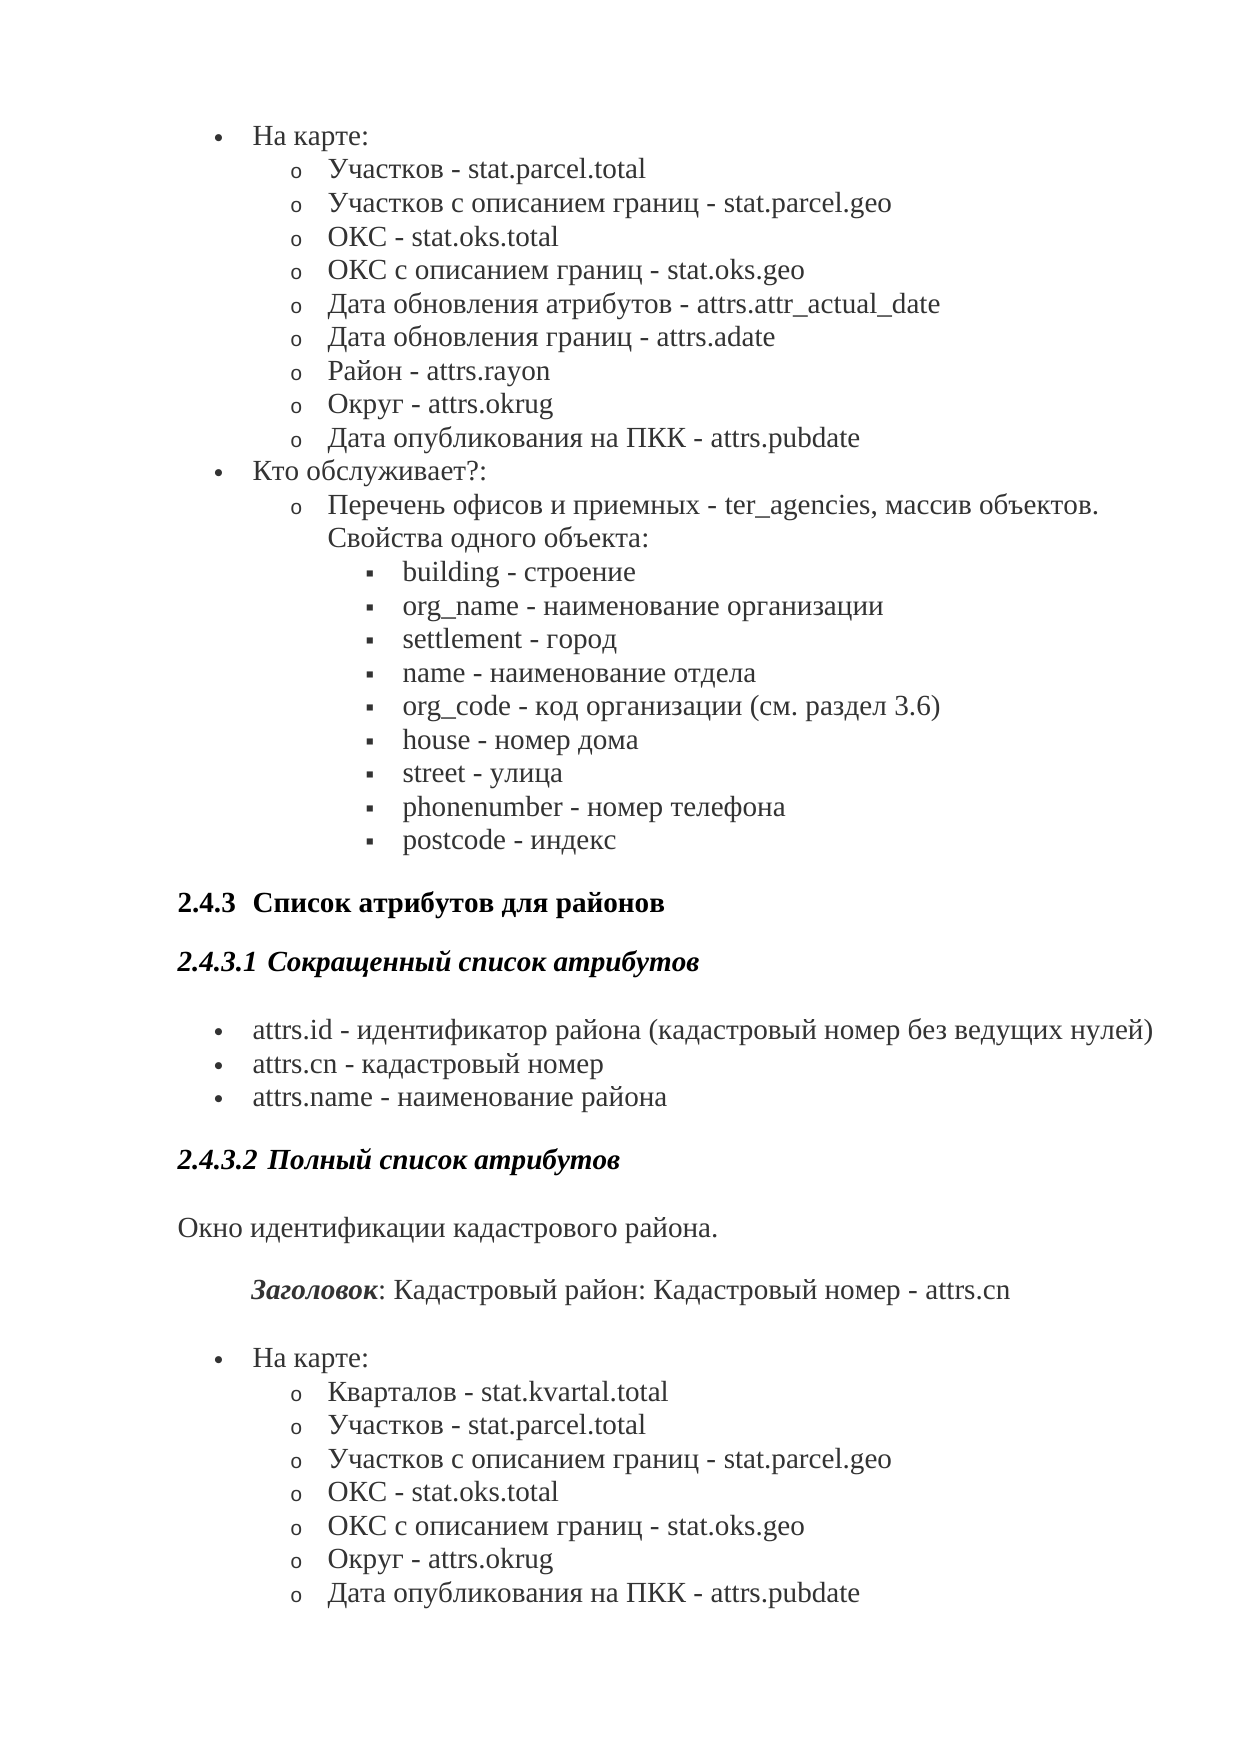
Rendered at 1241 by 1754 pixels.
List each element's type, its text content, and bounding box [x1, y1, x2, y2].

list Участков - stat.parcel.total [290, 1407, 1167, 1441]
list Участков с описанием границ - stat.parcel.geo [290, 1441, 1167, 1474]
list settlement - город [365, 621, 1167, 655]
subtitle Сокращенный список атрибутов [177, 944, 1167, 978]
list ОКС с описанием границ - stat.oks.geo [290, 1508, 1167, 1541]
list ОКС - stat.oks.total [290, 219, 1167, 252]
list Округ - attrs.okrug [290, 386, 1167, 420]
list phonenumber - номер телефона [365, 789, 1167, 822]
list postcode - индекс [365, 822, 1167, 856]
list Участков - stat.parcel.total [290, 152, 1167, 185]
list ОКС - stat.oks.total [290, 1474, 1167, 1508]
list attrs.cn - кадастровый номер [215, 1046, 1167, 1079]
list name - наименование отдела [365, 655, 1167, 688]
list Участков с описанием границ - stat.parcel.geo [290, 185, 1167, 219]
list Округ - attrs.okrug [290, 1541, 1167, 1575]
list attrs.name - наименование района [215, 1079, 1167, 1113]
list Дата опубликования на ПКК - attrs.pubdate [290, 420, 1167, 453]
list Перечень офисов и приемных - ter_agencies, массив объектов. Свойства одного объекта: [290, 487, 1167, 554]
list street - улица [365, 755, 1167, 789]
list house - номер дома [365, 722, 1167, 755]
list ОКС с описанием границ - stat.oks.geo [290, 252, 1167, 286]
list На карте: [215, 1340, 1167, 1374]
list Кварталов - stat.kvartal.total [290, 1374, 1167, 1407]
list Дата обновления границ - attrs.adate [290, 319, 1167, 353]
list На карте: [215, 118, 1167, 152]
list Дата обновления атрибутов - attrs.attr_actual_date [290, 286, 1167, 319]
text Заголовок: Кадастровый район: Кадастровый номер - attrs.cn [177, 1272, 1167, 1306]
list org_code - код организации (см. раздел 3.6) [365, 688, 1167, 722]
list attrs.id - идентификатор района (кадастровый номер без ведущих нулей) [215, 1012, 1167, 1046]
list Дата опубликования на ПКК - attrs.pubdate [290, 1575, 1167, 1608]
text Окно идентификации кадастрового района. [177, 1210, 1167, 1243]
subtitle Полный список атрибутов [177, 1142, 1167, 1176]
list building - строение [365, 554, 1167, 588]
subtitle Список атрибутов для районов [177, 885, 1167, 919]
list org_name - наименование организации [365, 588, 1167, 621]
list Район - attrs.rayon [290, 353, 1167, 386]
list Кто обслуживает?: [215, 453, 1167, 487]
